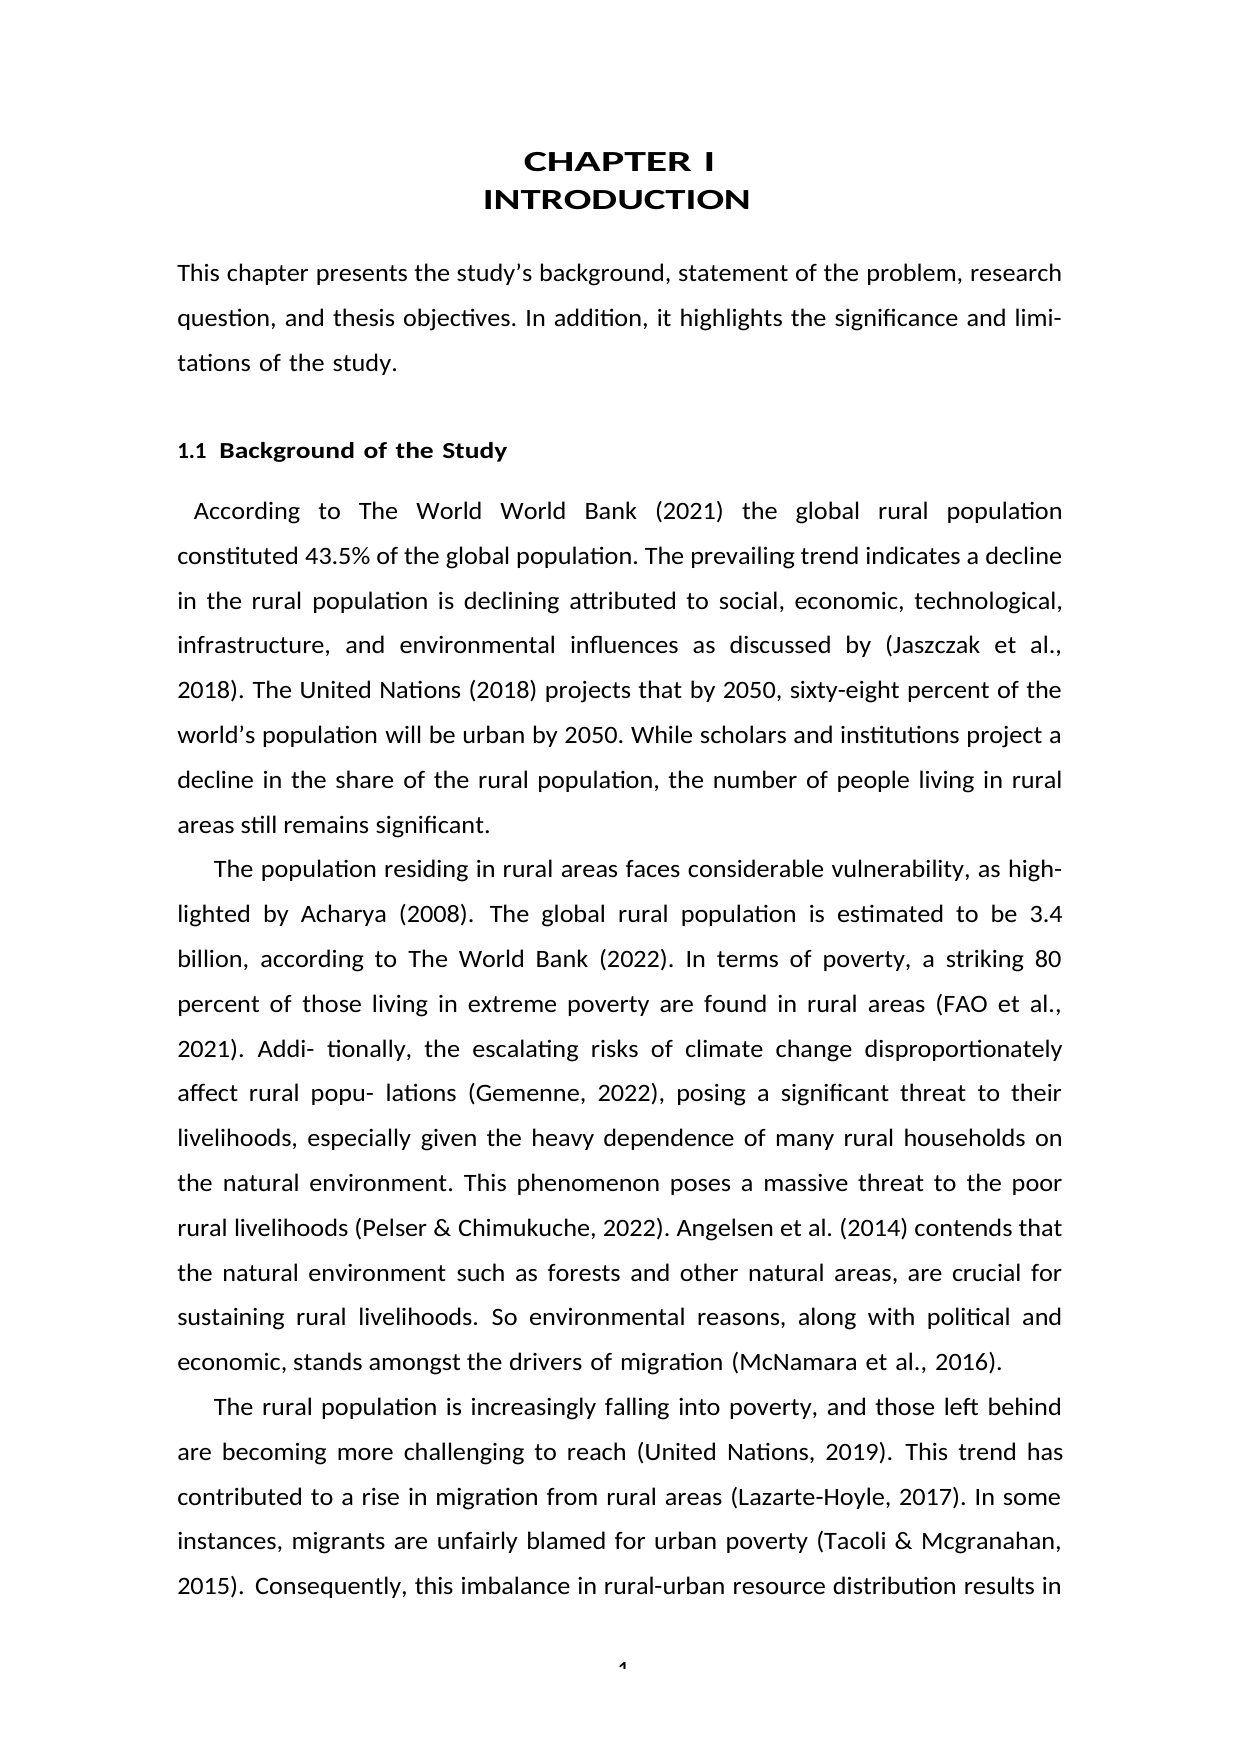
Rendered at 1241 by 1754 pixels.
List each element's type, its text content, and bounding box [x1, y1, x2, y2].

list Background of the Study [177, 436, 1151, 464]
text According to The World World Bank (2021) the global rural population constituted 43.5% of the global population. The prevailing trend indicates a decline in the rural population is declining attributed to social, economic, technological, infrastructure, and environmental influences as discussed by (Jaszczak et al., 2018). The United Nations (2018) projects that by 2050, sixty-eight percent of the world’s population will be urban by 2050. While scholars and institutions project a decline in the share of the rural population, the number of people living in rural areas still remains significant. [177, 495, 1063, 839]
text This chapter presents the study’s background, statement of the problem, research question, and thesis objectives. In addition, it highlights the significance and limi- tations of the study. [177, 257, 1063, 377]
subtitle CHAPTER I INTRODUCTION [483, 143, 917, 217]
text The population residing in rural areas faces considerable vulnerability, as high- lighted by Acharya (2008). The global rural population is estimated to be 3.4 billion, according to The World Bank (2022). In terms of poverty, a striking 80 percent of those living in extreme poverty are found in rural areas (FAO et al., 2021). Addi- tionally, the escalating risks of climate change disproportionately affect rural popu- lations (Gemenne, 2022), posing a significant threat to their livelihoods, especially given the heavy dependence of many rural households on the natural environment. This phenomenon poses a massive threat to the poor rural livelihoods (Pelser & Chimukuche, 2022). Angelsen et al. (2014) contends that the natural environment such as forests and other natural areas, are crucial for sustaining rural livelihoods. So environmental reasons, along with political and economic, stands amongst the drivers of migration (McNamara et al., 2016). [177, 853, 1063, 1377]
text The rural population is increasingly falling into poverty, and those left behind are becoming more challenging to reach (United Nations, 2019). This trend has contributed to a rise in migration from rural areas (Lazarte-Hoyle, 2017). In some instances, migrants are unfairly blamed for urban poverty (Tacoli & Mcgranahan, 2015). Consequently, this imbalance in rural-urban resource distribution results in [177, 1391, 1063, 1601]
